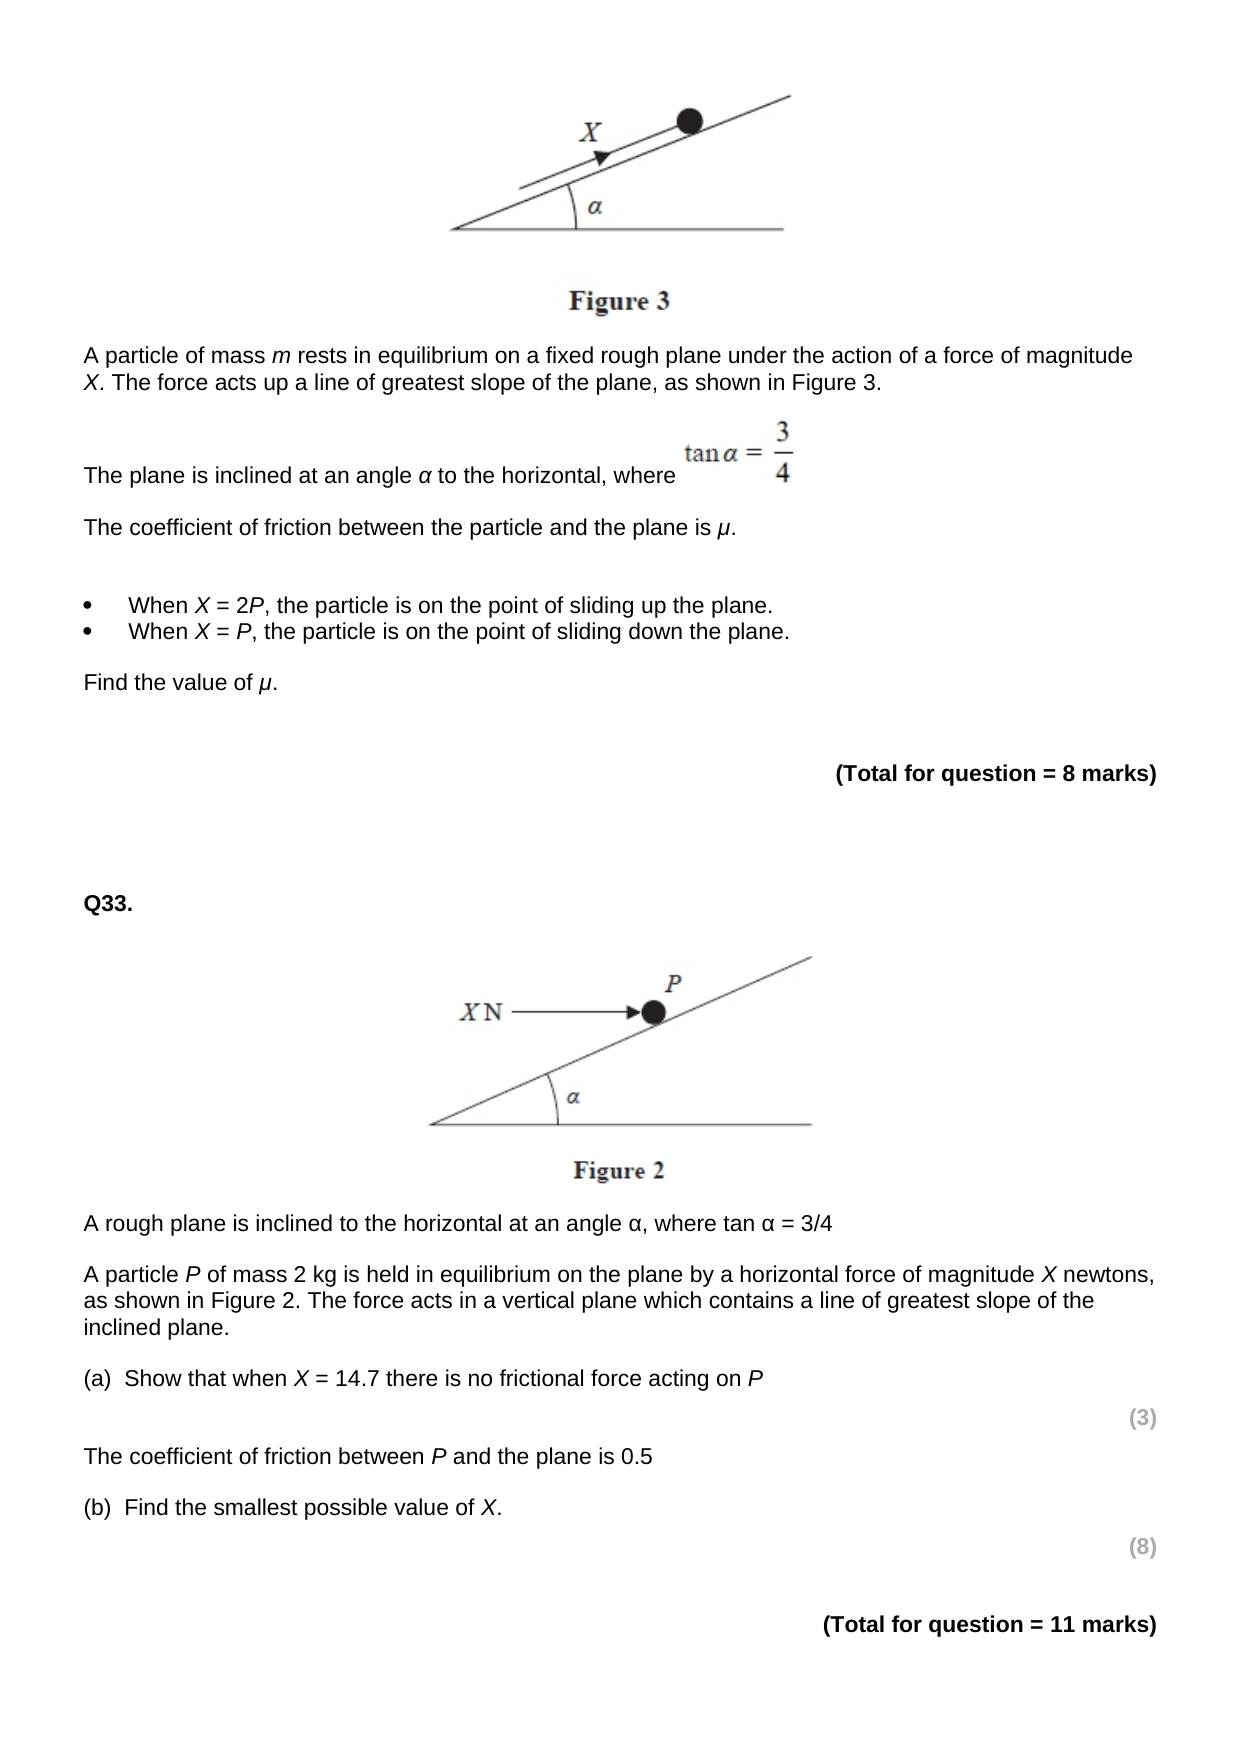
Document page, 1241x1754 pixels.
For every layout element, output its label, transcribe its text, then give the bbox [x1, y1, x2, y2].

text (b) Find the smallest possible value of X. [83, 1494, 1157, 1521]
text (3) [83, 1404, 1157, 1430]
text Q33. [83, 890, 1157, 943]
text The coefficient of friction between the particle and the plane is μ. [83, 514, 1157, 540]
text  When X = 2P, the particle is on the point of sliding up the plane.  When X = P, the particle is on the point of sliding down the plane. [83, 565, 1157, 644]
picture [447, 93, 793, 318]
text (Total for question = 11 marks) [83, 1611, 1157, 1637]
picture [426, 955, 814, 1185]
text The plane is inclined at an angle α to the horizontal, where [83, 420, 1157, 489]
text A rough plane is inclined to the horizontal at an angle α, where tan α = 3/4 [83, 1210, 1157, 1236]
text A particle P of mass 2 kg is held in equilibrium on the plane by a horizontal force of magnitude X newtons, as shown in Figure 2. The force acts in a vertical plane which contains a line of greatest slope of the inclined plane. [83, 1261, 1157, 1340]
text (a) Show that when X = 14.7 there is no frictional force acting on P [83, 1365, 1157, 1392]
picture [682, 420, 795, 484]
text Find the value of μ. [83, 669, 1157, 696]
text A particle of mass m rests in equilibrium on a fixed rough plane under the action of a force of magnitude X. The force acts up a line of greatest slope of the plane, as shown in Figure 3. [83, 342, 1157, 395]
text The coefficient of friction between P and the plane is 0.5 [83, 1443, 1157, 1469]
text (8) [83, 1533, 1157, 1559]
text (Total for question = 8 marks) [83, 759, 1157, 786]
